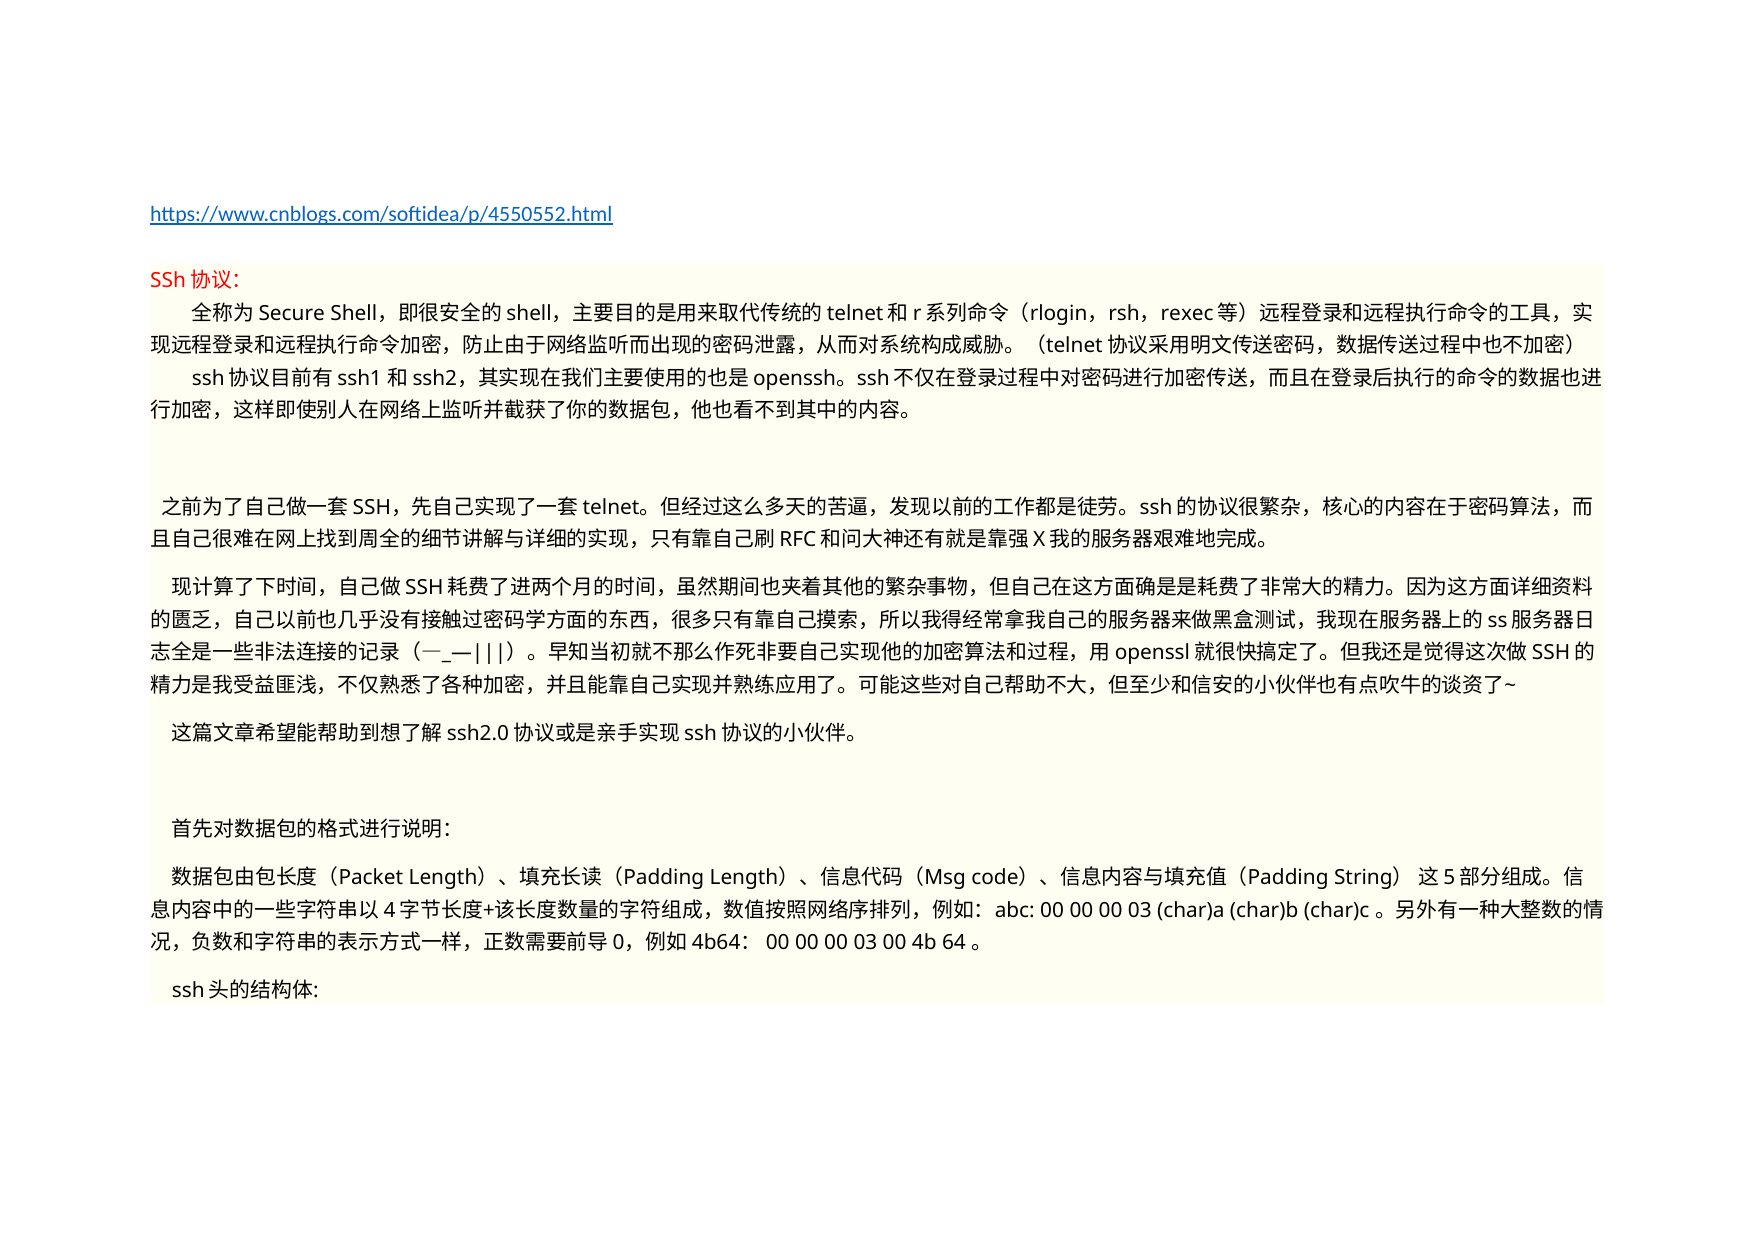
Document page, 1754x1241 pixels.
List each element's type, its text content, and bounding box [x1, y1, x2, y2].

text 这篇文章希望能帮助到想了解ssh2.0协议或是亲手实现ssh协议的小伙伴。 [150, 715, 1604, 748]
text ssh协议目前有ssh1 和ssh2，其实现在我们主要使用的也是openssh。ssh不仅在登录过程中对密码进行加密传送，而且在登录后执行的命令的数据也进行加密，这样即使别人在网络上监听并截获了你的数据包，他也看不到其中的内容。 [150, 360, 1604, 425]
text 首先对数据包的格式进行说明： [150, 811, 1604, 844]
text https://www.cnblogs.com/softidea/p/4550552.html [150, 198, 1604, 230]
text 全称为Secure Shell，即很安全的shell，主要目的是用来取代传统的telnet和r系列命令（rlogin，rsh，rexec等）远程登录和远程执行命令的工具，实现远程登录和远程执行命令加密，防止由于网络监听而出现的密码泄露，从而对系统构成威胁。（telnet协议采用明文传送密码，数据传送过程中也不加密） [150, 295, 1604, 360]
text 数据包由包长度（Packet Length）、填充长读（Padding Length）、信息代码（Msg code）、信息内容与填充值（Padding String） 这5部分组成。信息内容中的一些字符串以4字节长度+该长度数量的字符组成，数值按照网络序排列，例如：abc: 00 00 00 03 (char)a (char)b (char)c 。另外有一种大整数的情况，负数和字符串的表示方式一样，正数需要前导0，例如 4b64： 00 00 00 03 00 4b 64 。 [150, 859, 1604, 957]
text SSh协议： [150, 263, 1604, 295]
text ssh头的结构体: [150, 973, 1604, 1005]
text 之前为了自己做一套SSH，先自己实现了一套telnet。但经过这么多天的苦逼，发现以前的工作都是徒劳。ssh的协议很繁杂，核心的内容在于密码算法，而且自己很难在网上找到周全的细节讲解与详细的实现，只有靠自己刷RFC和问大神还有就是靠强X我的服务器艰难地完成。 [150, 489, 1604, 554]
text 现计算了下时间，自己做SSH耗费了进两个月的时间，虽然期间也夹着其他的繁杂事物，但自己在这方面确是是耗费了非常大的精力。因为这方面详细资料的匮乏，自己以前也几乎没有接触过密码学方面的东西，很多只有靠自己摸索，所以我得经常拿我自己的服务器来做黑盒测试，我现在服务器上的ss服务器日志全是一些非法连接的记录（—_—|||）。早知当初就不那么作死非要自己实现他的加密算法和过程，用openssl就很快搞定了。但我还是觉得这次做SSH的精力是我受益匪浅，不仅熟悉了各种加密，并且能靠自己实现并熟练应用了。可能这些对自己帮助不大，但至少和信安的小伙伴也有点吹牛的谈资了~ [150, 569, 1604, 699]
